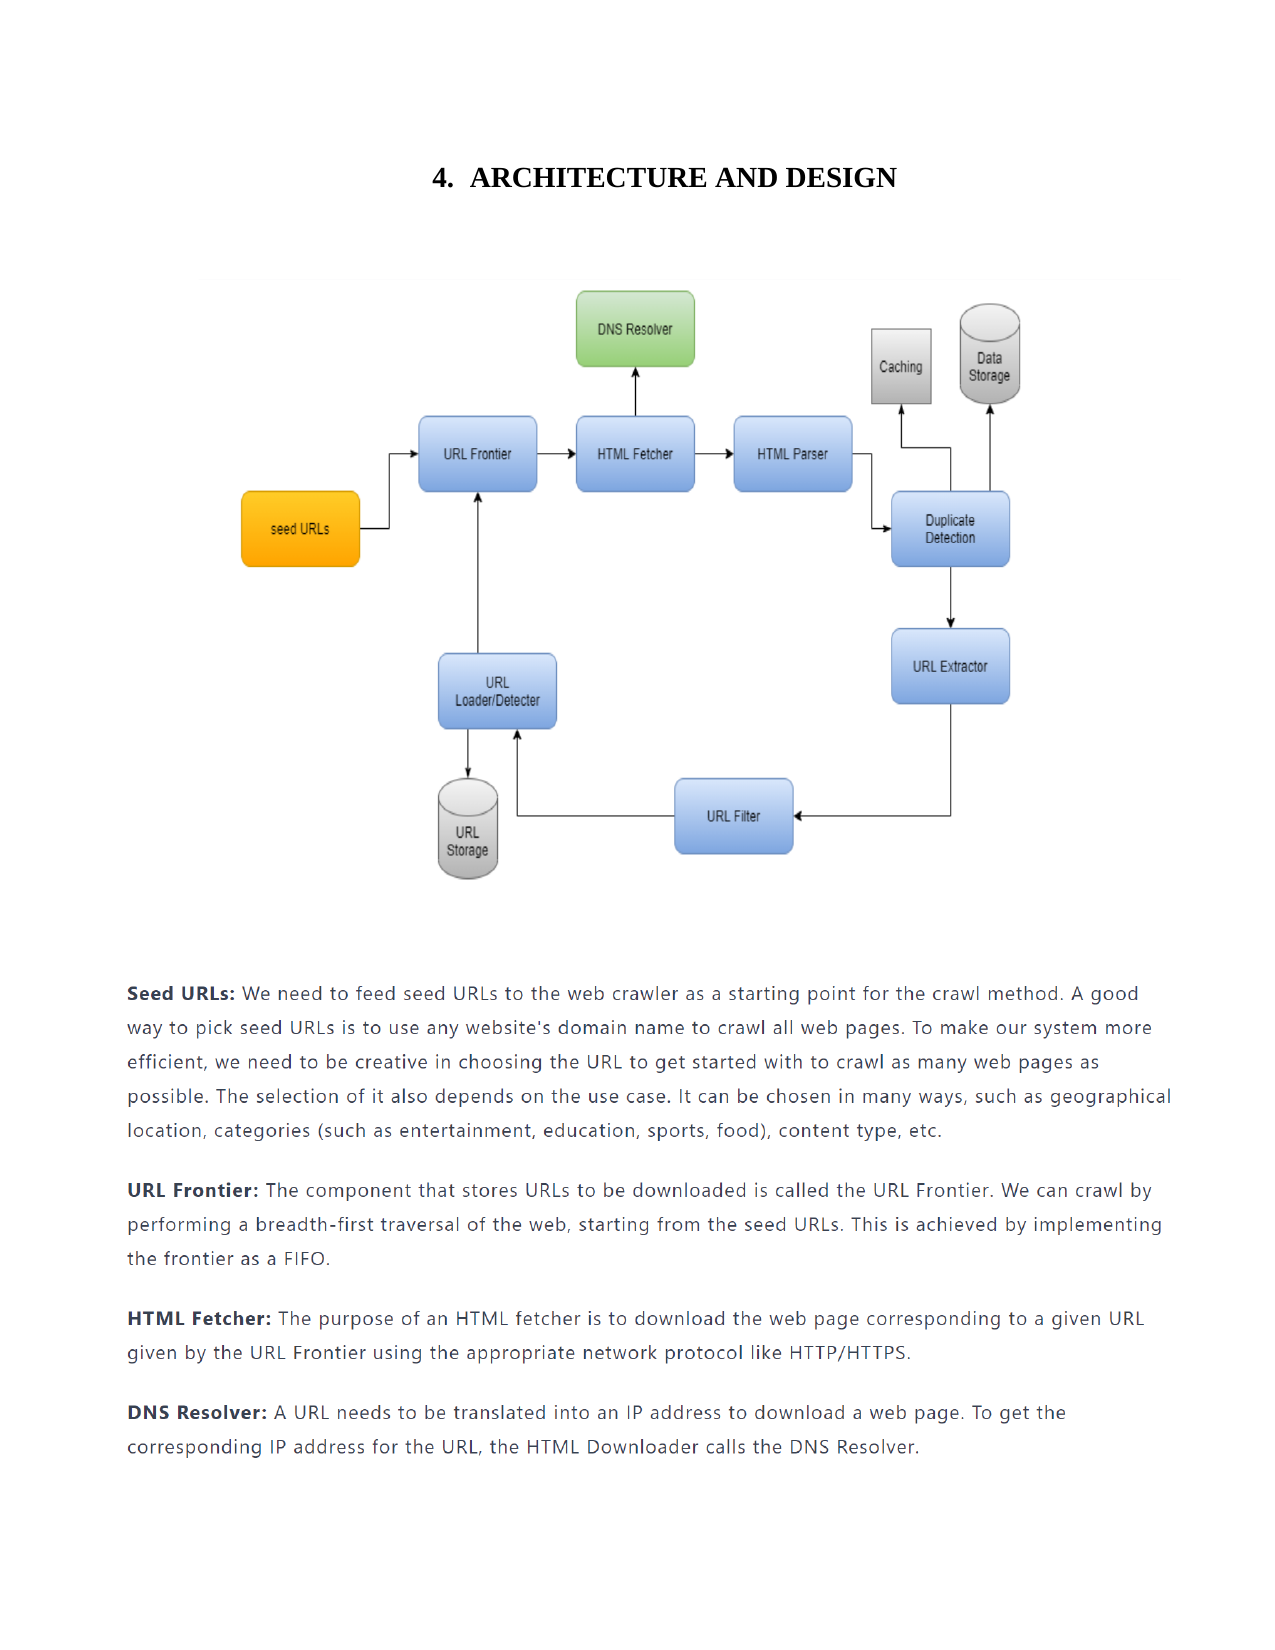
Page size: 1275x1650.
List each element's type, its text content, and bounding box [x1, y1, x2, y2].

picture [198, 270, 1182, 885]
list ARCHITECTURE AND DESIGN [192, 160, 1137, 193]
picture [108, 957, 1183, 1468]
